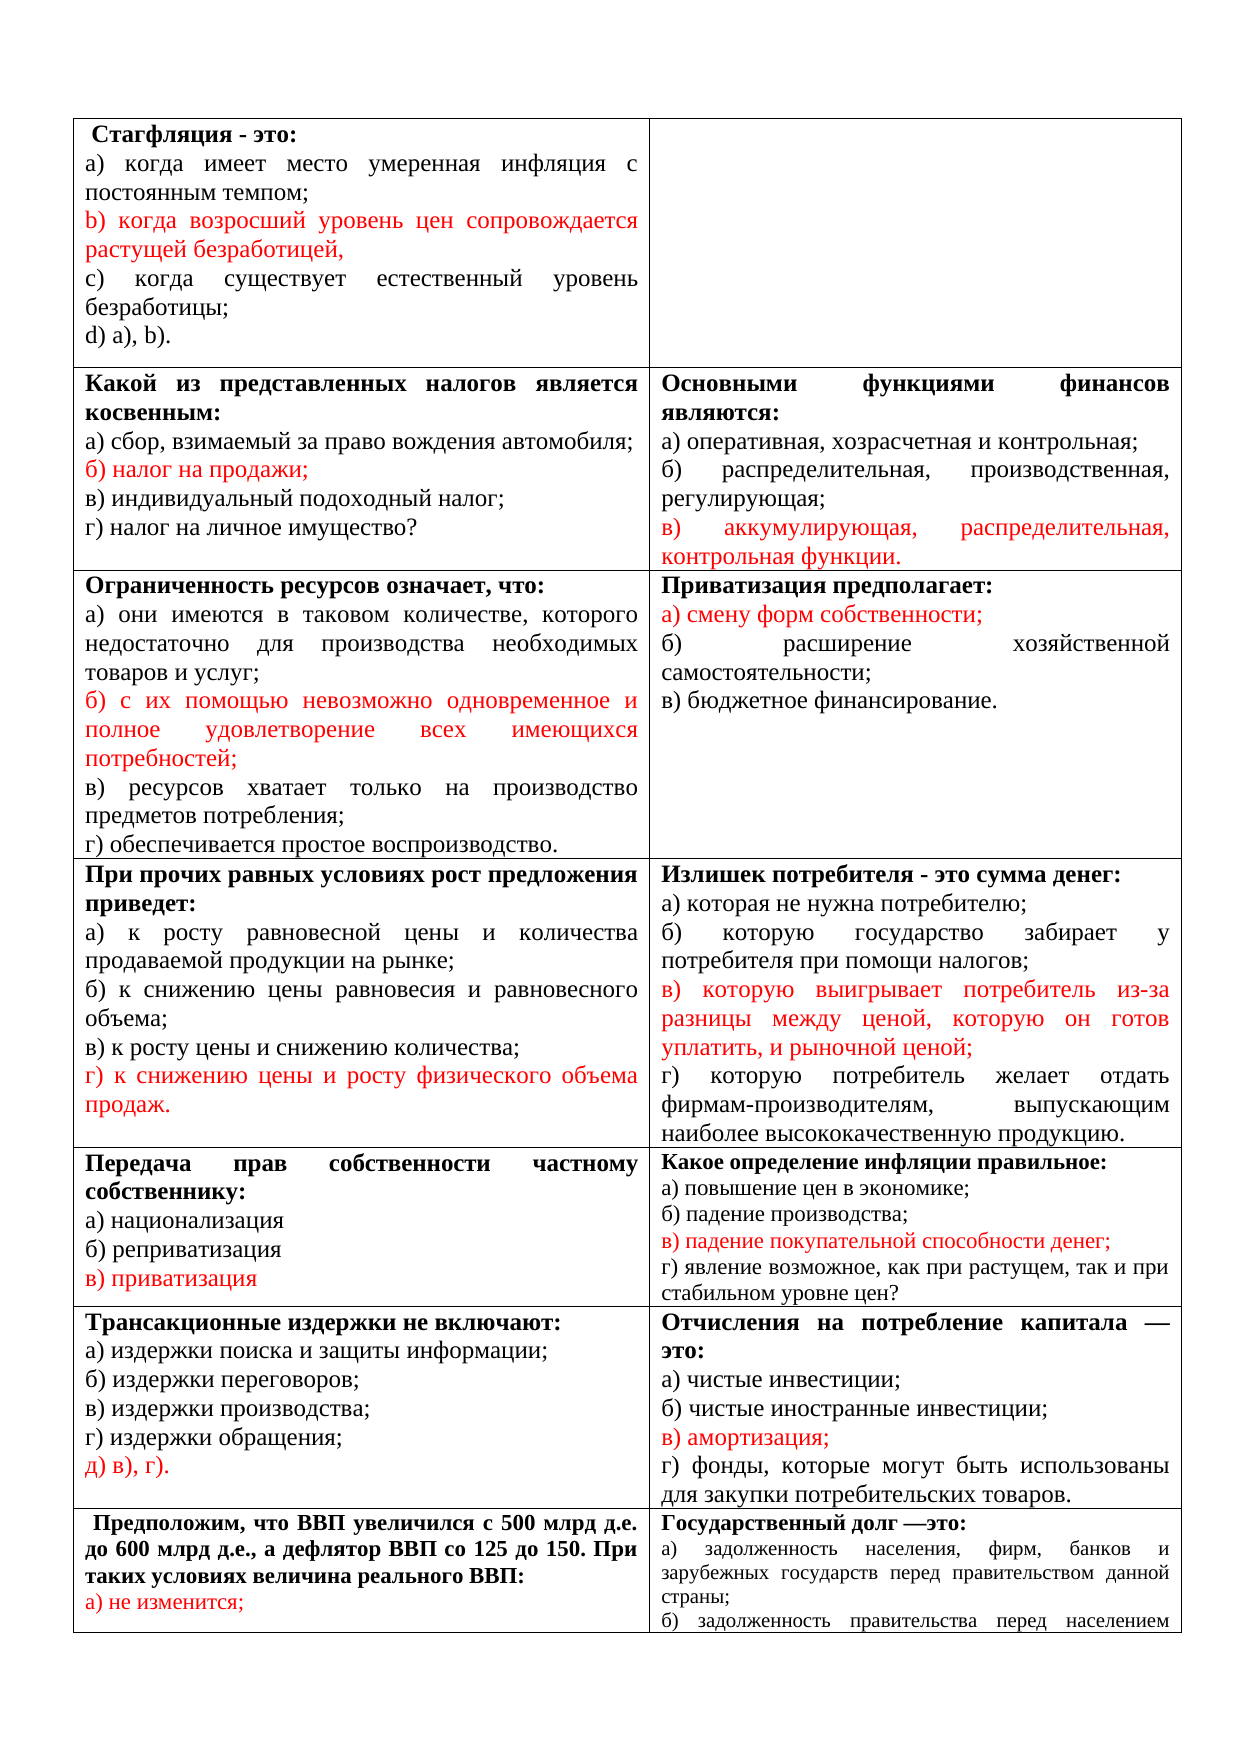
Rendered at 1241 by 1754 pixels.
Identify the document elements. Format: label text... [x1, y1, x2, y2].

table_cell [650, 119, 1181, 367]
table_cell Стагфляция - это: а) когда имеет место умеренная инфляция с постоянным темпом; b) когда возросший уровень цен сопровождается растущей безработицей, с) когда существует естественный уровень безработицы; d) а), b). [74, 119, 649, 367]
table_cell Передача прав собственности частному собственнику: а) национализация б) реприватизация в) приватизация [74, 1148, 649, 1306]
table_cell Приватизация предполагает: а) смену форм собственности; б) расширение хозяйственной самостоятельности; в) бюджетное финансирование. [650, 571, 1181, 858]
table_cell Излишек потребителя - это сумма денег: а) которая не нужна потребителю; б) которую государство забирает у потребителя при помощи налогов; в) которую выигрывает потребитель из-за разницы между ценой, которую он готов уплатить, и рыночной ценой; г) которую потребитель желает отдать фирмам-производителям, выпускающим наиболее высококачественную продукцию. [650, 859, 1181, 1147]
table_cell Какой из представленных налогов является косвенным: а) сбор, взимаемый за право вождения автомобиля; б) налог на продажи; в) индивидуальный подоходный налог; г) налог на личное имущество? [74, 368, 649, 569]
table_cell Основными функциями финансов являются: а) оперативная, хозрасчетная и контрольная; б) распределительная, производственная, регулирующая; в) аккумулирующая, распределительная, контрольная функции. [650, 368, 1181, 569]
table_cell Отчисления на потребление капитала — это: а) чистые инвестиции; б) чистые иностранные инвестиции; в) амортизация; г) фонды, которые могут быть использованы для закупки потребительских товаров. [650, 1307, 1181, 1508]
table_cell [650, 1509, 1181, 1632]
table_cell При прочих равных условиях рост предложения приведет: а) к росту равновесной цены и количества продаваемой продукции на рынке; б) к снижению цены равновесия и равновесного объема; в) к росту цены и снижению количества; г) к снижению цены и росту физического объема продаж. [74, 859, 649, 1147]
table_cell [74, 1509, 649, 1632]
table_cell Ограниченность ресурсов означает, что: а) они имеются в таковом количестве, которого недостаточно для производства необходимых товаров и услуг; б) с их помощью невозможно одновременное и полное удовлетворение всех имеющихся потребностей; в) ресурсов хватает только на производство предметов потребления; г) обеспечивается простое воспроизводство. [74, 571, 649, 858]
table_cell Трансакционные издержки не включают: а) издержки поиска и защиты информации; б) издержки переговоров; в) издержки производства; г) издержки обращения; д) в), г). [74, 1307, 649, 1508]
table_cell Какое определение инфляции правильное: а) повышение цен в экономике; б) падение производства; в) падение покупательной способности денег; г) явление возможное, как при растущем, так и при стабильном уровне цен? [650, 1148, 1181, 1306]
